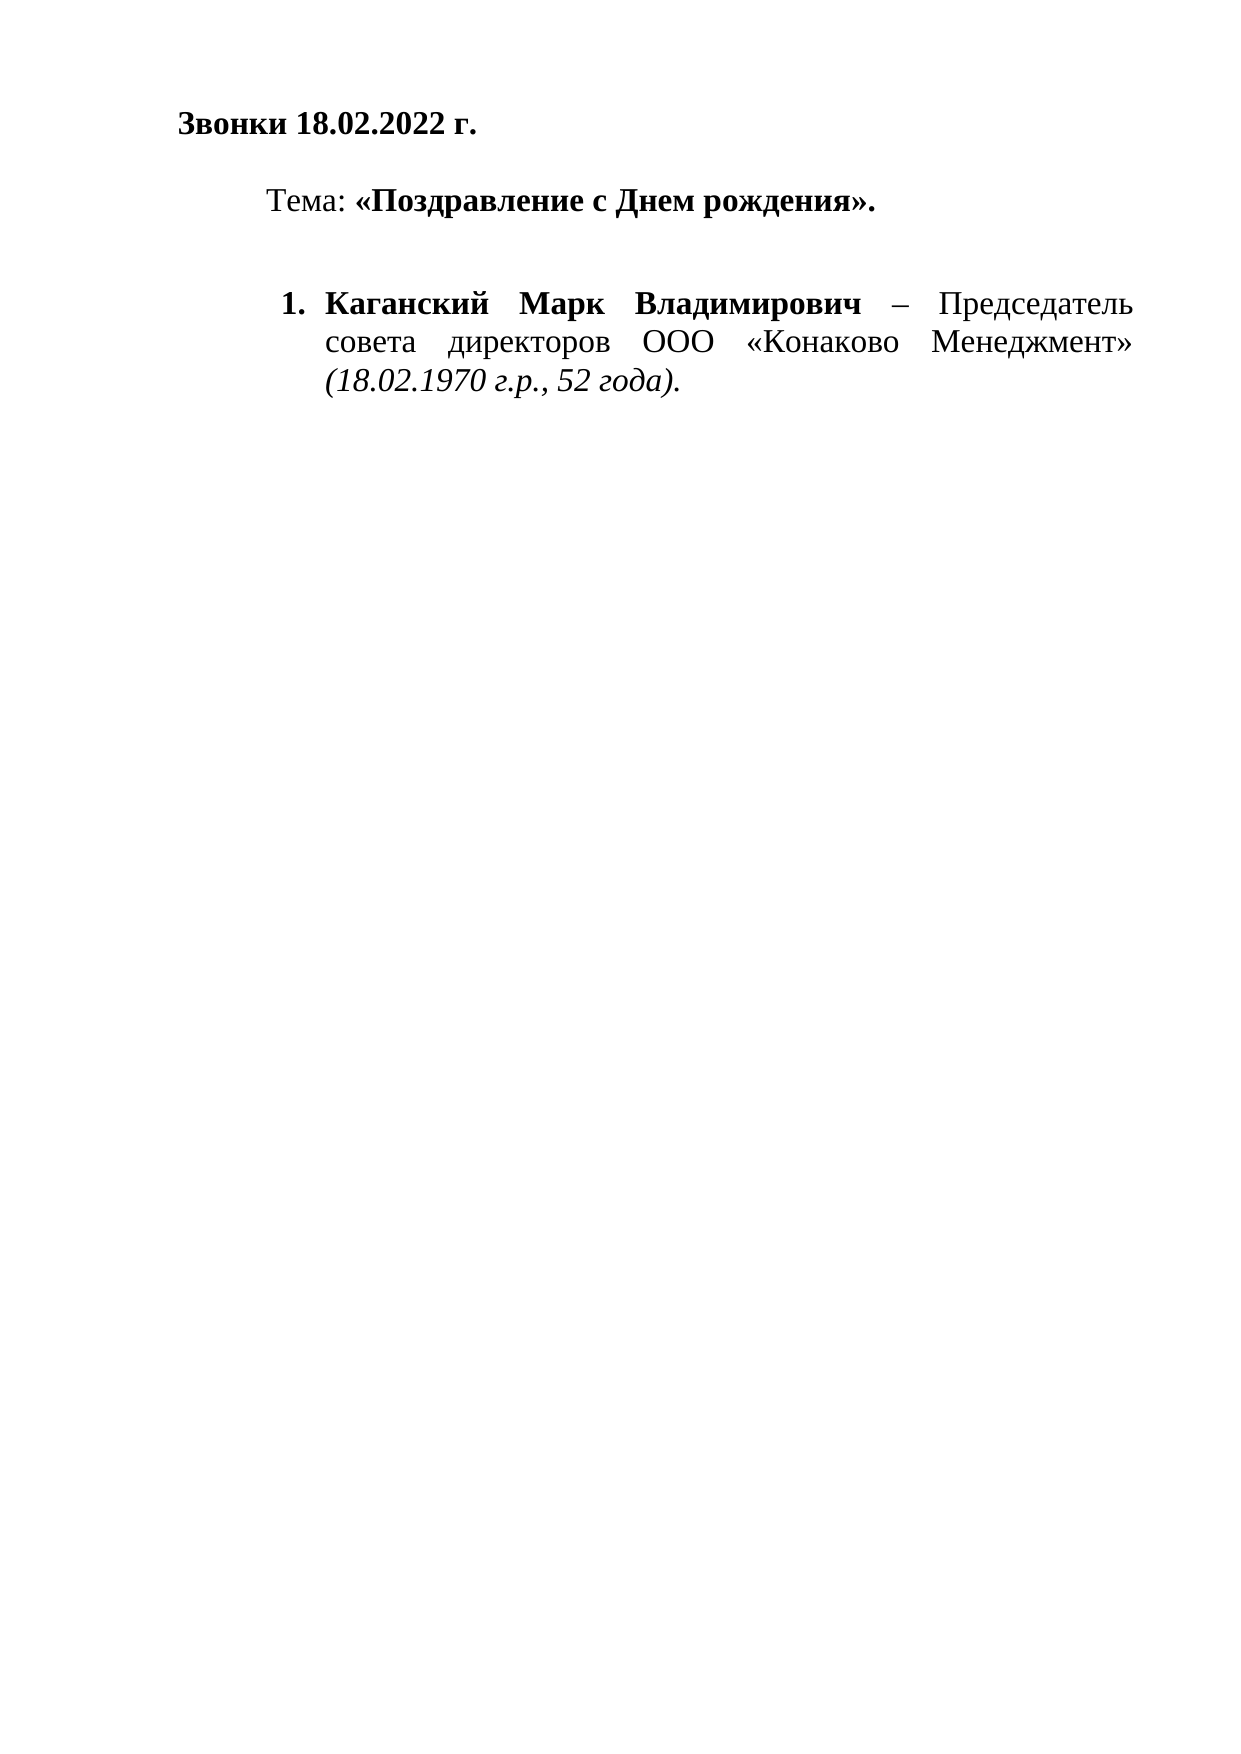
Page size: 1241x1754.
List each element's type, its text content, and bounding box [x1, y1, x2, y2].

text Тема: «Поздравление с Днем рождения». [266, 180, 1133, 218]
list Каганский Марк Владимирович – Председатель совета директоров ООО «Конаково Менеджмент» (18.02.1970 г.р., 52 года). [281, 283, 1133, 398]
text Звонки 18.02.2022 г. [177, 103, 1122, 142]
